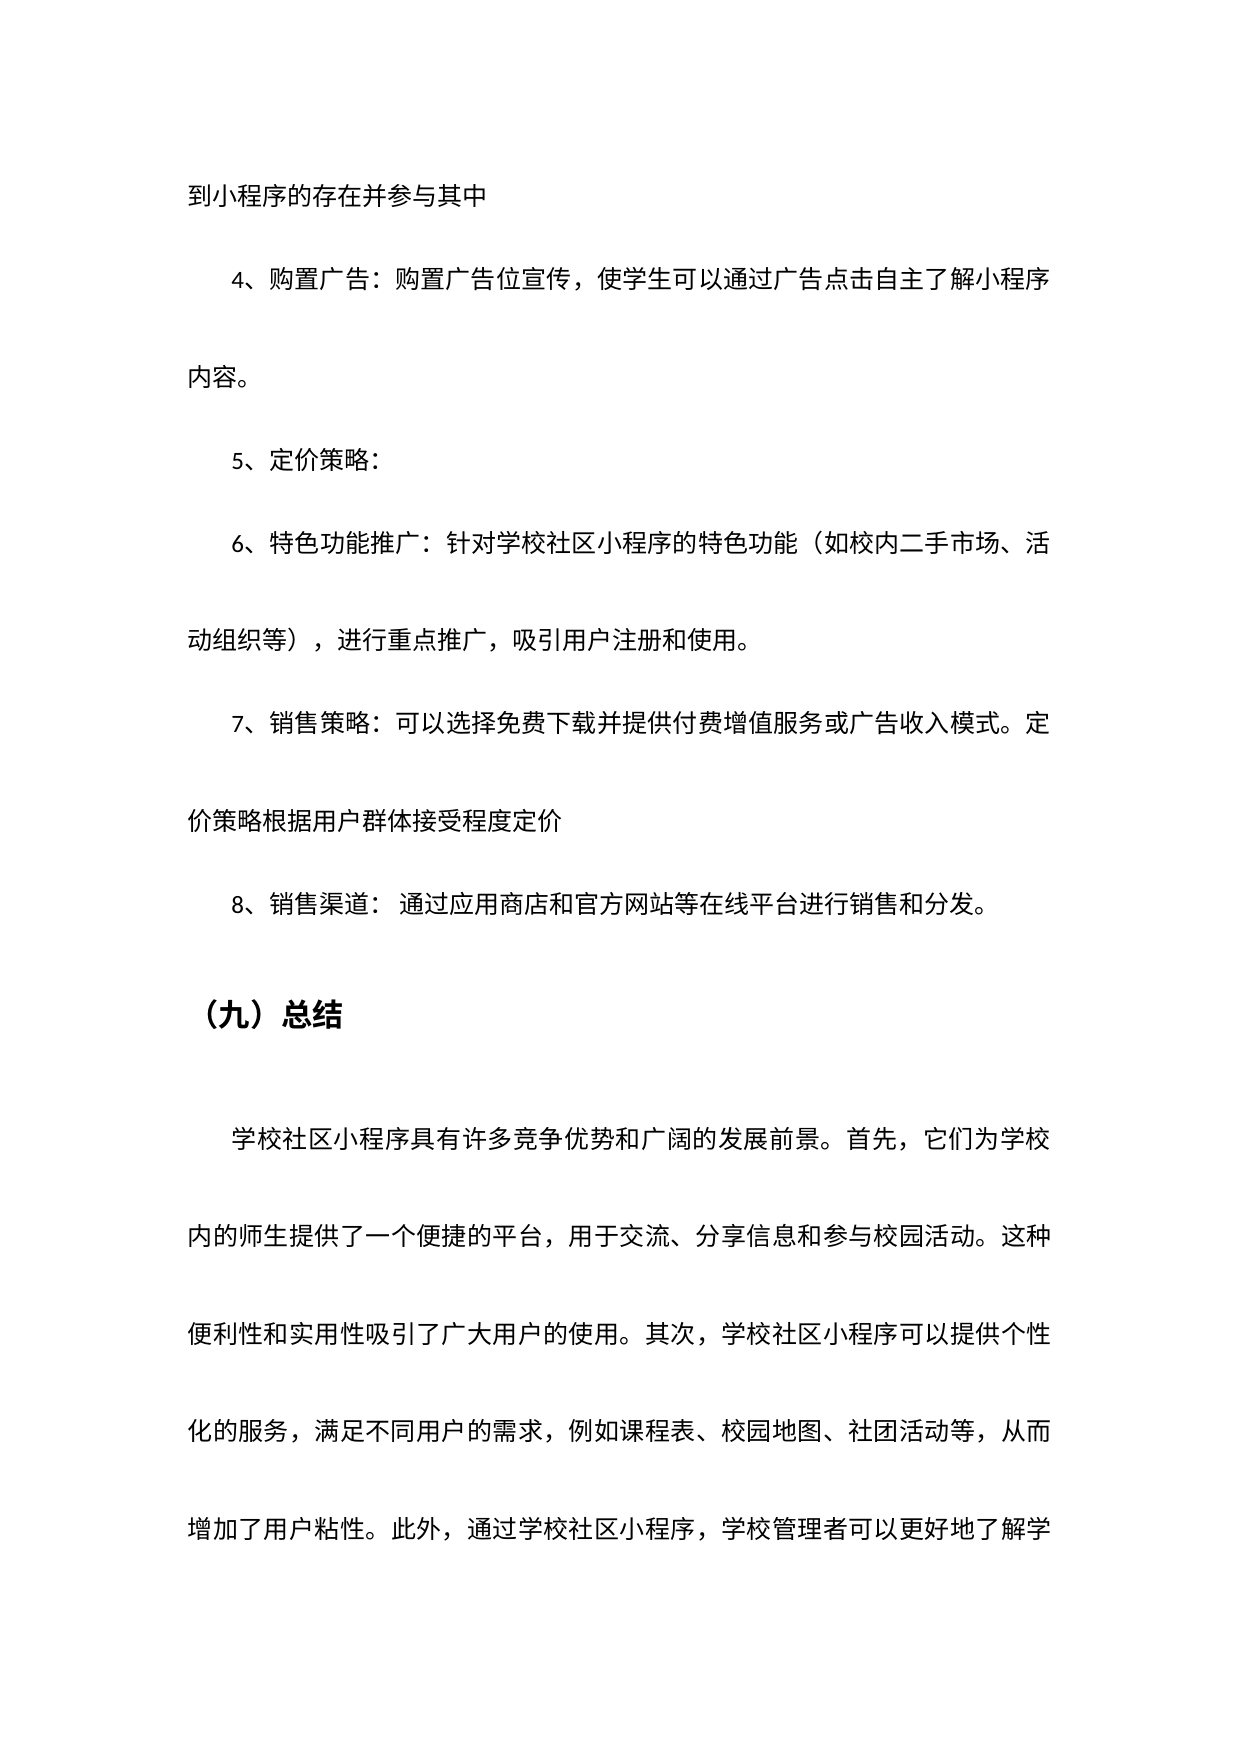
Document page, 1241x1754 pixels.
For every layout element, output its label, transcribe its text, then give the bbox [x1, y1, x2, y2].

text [187, 1105, 1053, 1560]
text 8、销售渠道： 通过应用商店和官方网站等在线平台进行销售和分发。 [187, 870, 1053, 935]
text 4、购置广告：购置广告位宣传，使学生可以通过广告点击自主了解小程序内容。 [187, 245, 1053, 408]
text 5、定价策略： [187, 426, 1053, 491]
text 7、销售策略：可以选择免费下载并提供付费增值服务或广告收入模式。定价策略根据用户群体接受程度定价 [187, 689, 1053, 852]
subtitle （九）总结 [187, 980, 1053, 1045]
text 6、特色功能推广：针对学校社区小程序的特色功能（如校内二手市场、活动组织等），进行重点推广，吸引用户注册和使用。 [187, 509, 1053, 671]
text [187, 162, 1053, 227]
